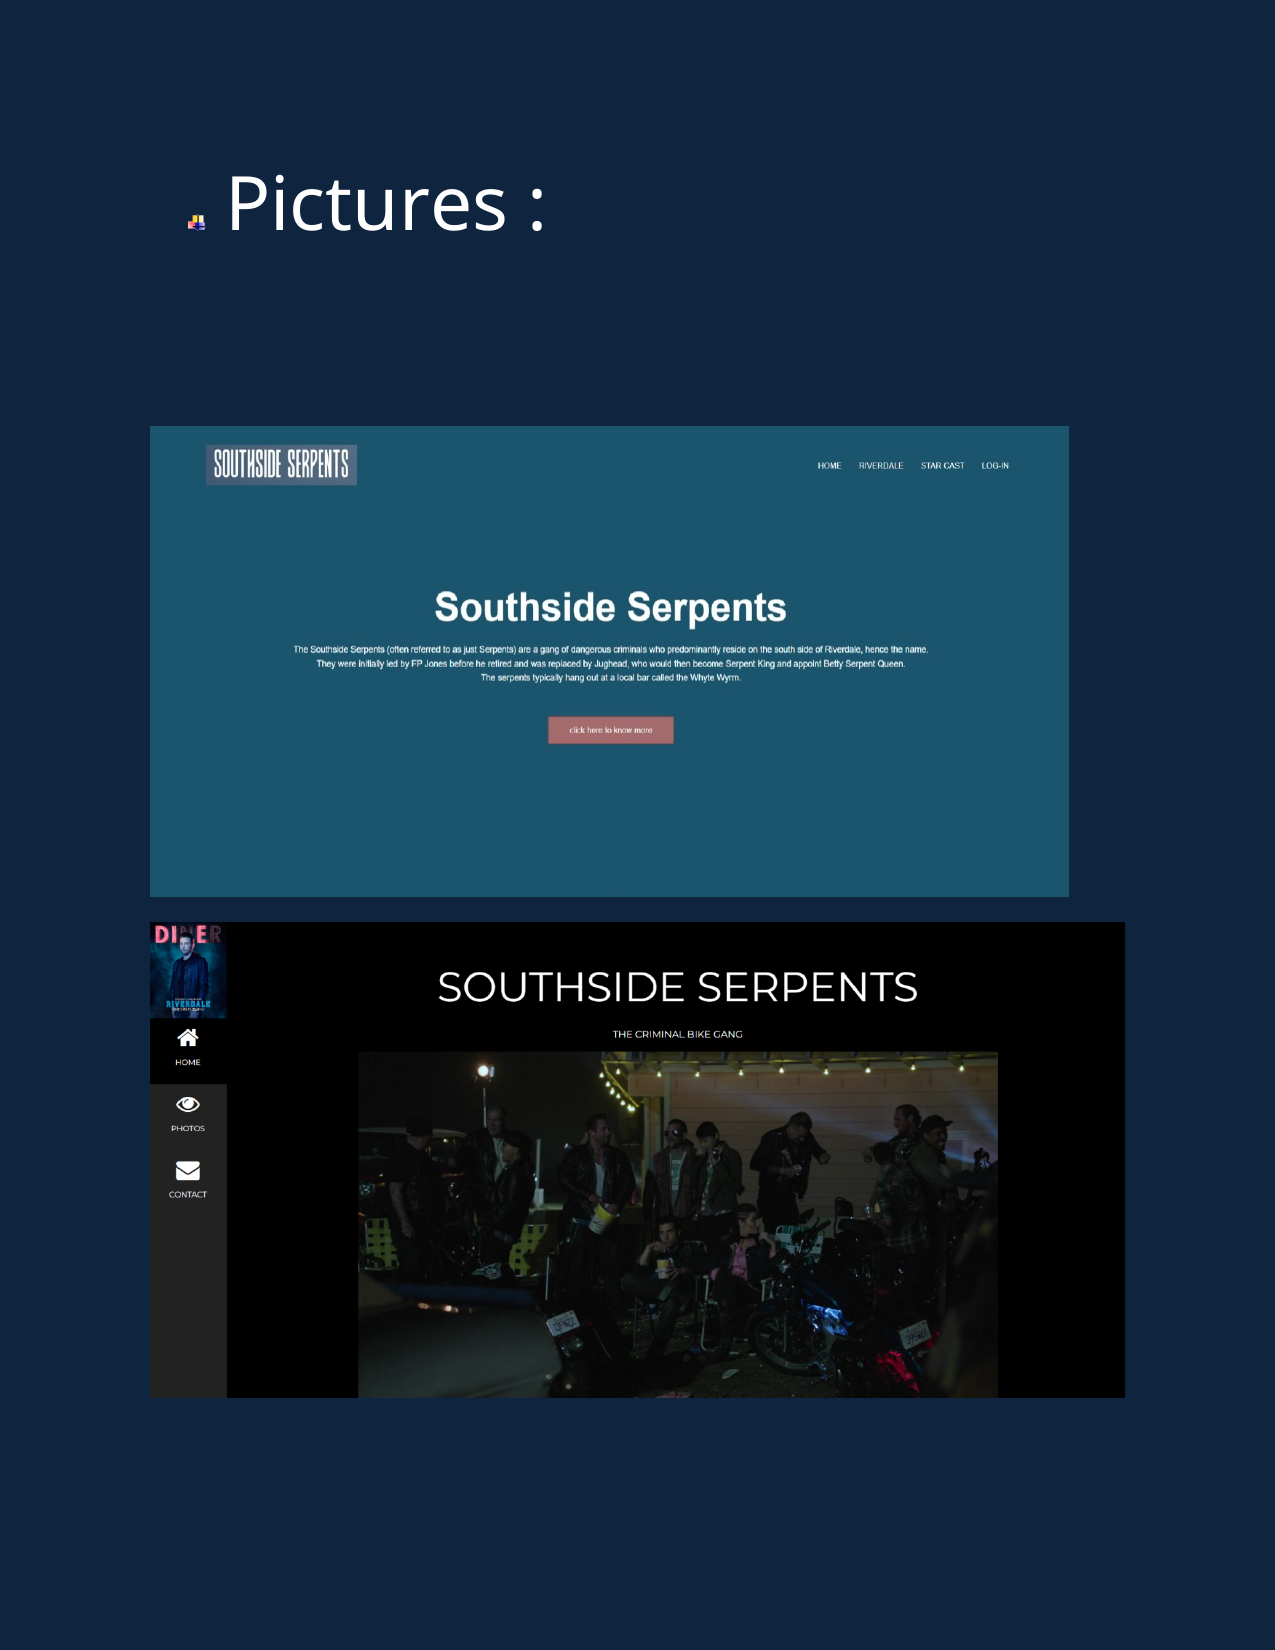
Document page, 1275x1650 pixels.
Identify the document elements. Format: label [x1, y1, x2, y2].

picture [150, 922, 1125, 1398]
picture [188, 213, 206, 231]
picture [150, 426, 1069, 897]
